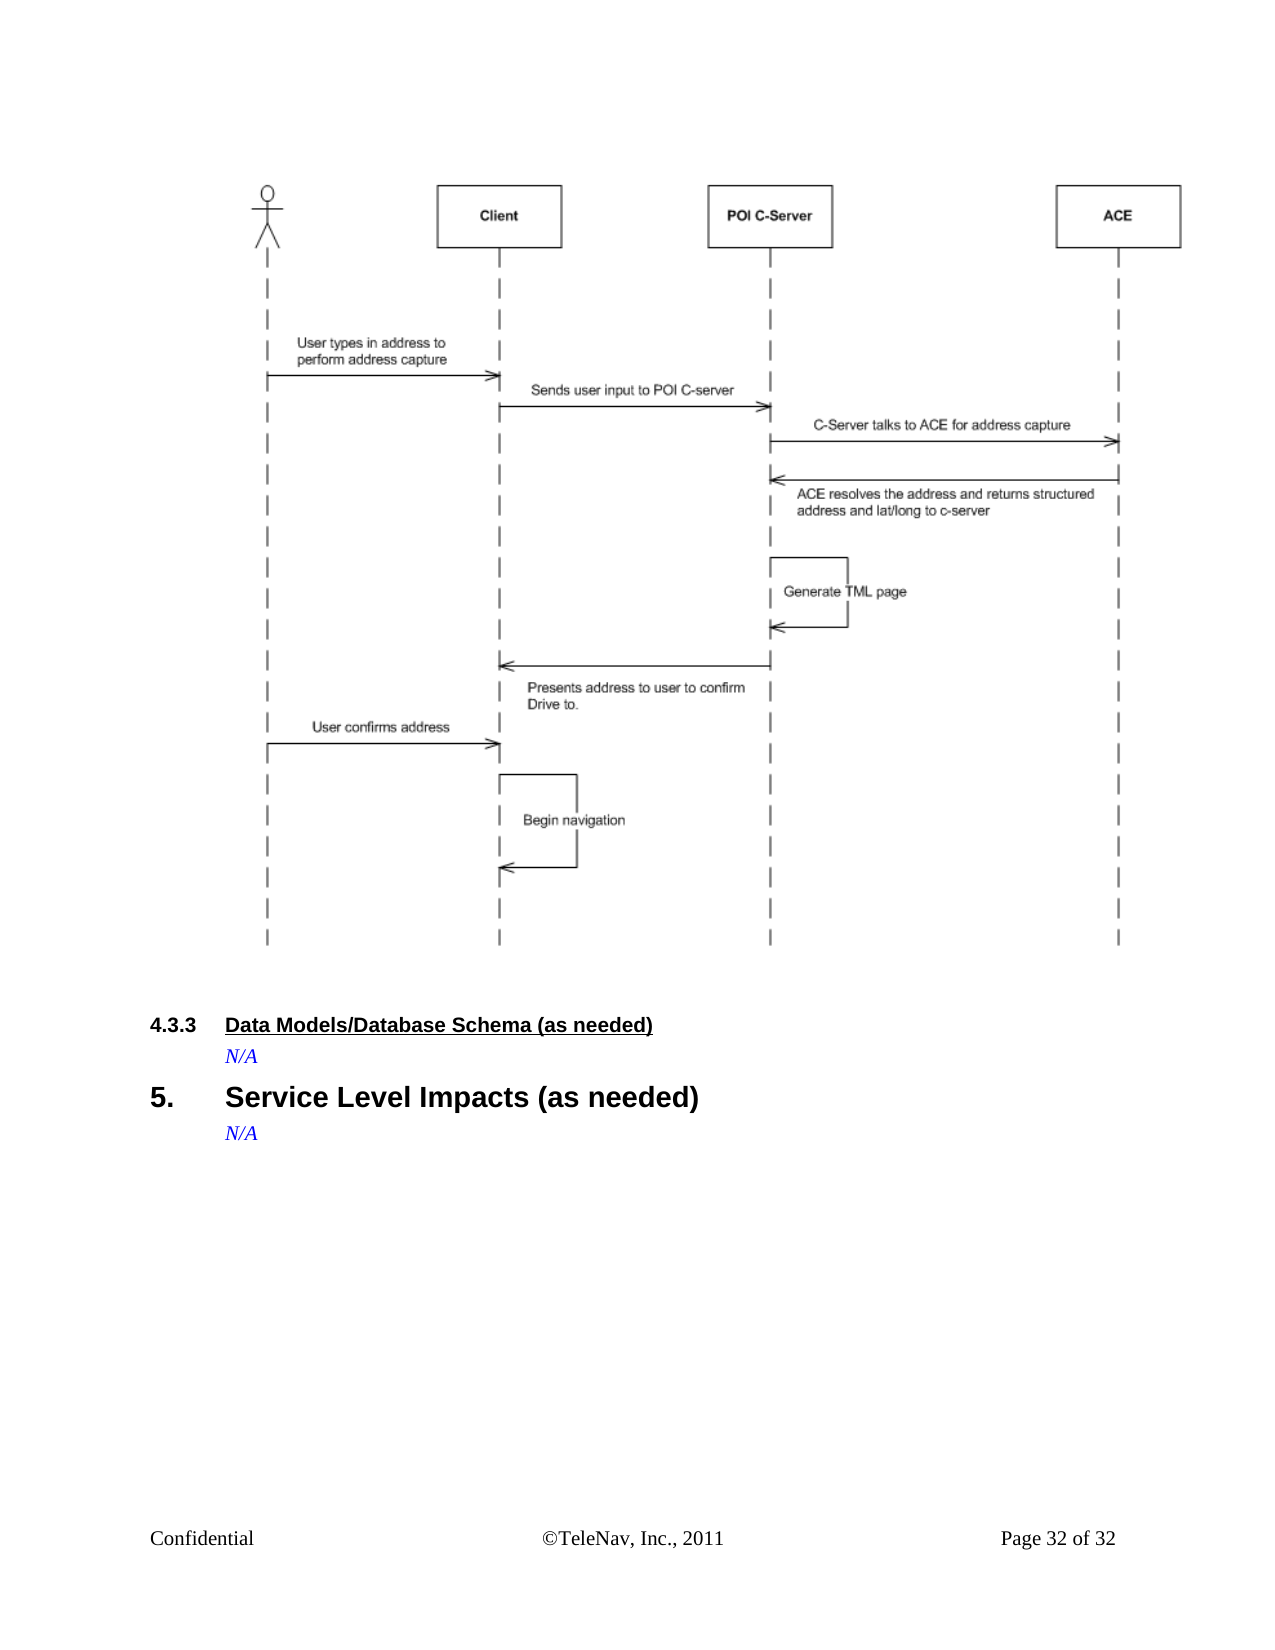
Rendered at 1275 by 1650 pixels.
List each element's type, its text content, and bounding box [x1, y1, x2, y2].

text N/A [225, 1043, 1125, 1068]
subtitle Service Level Impacts (as needed) [150, 1080, 1125, 1114]
text N/A [225, 1120, 1125, 1145]
subtitle Data Models/Database Schema (as needed) [150, 1012, 1125, 1037]
picture [225, 150, 1200, 1000]
